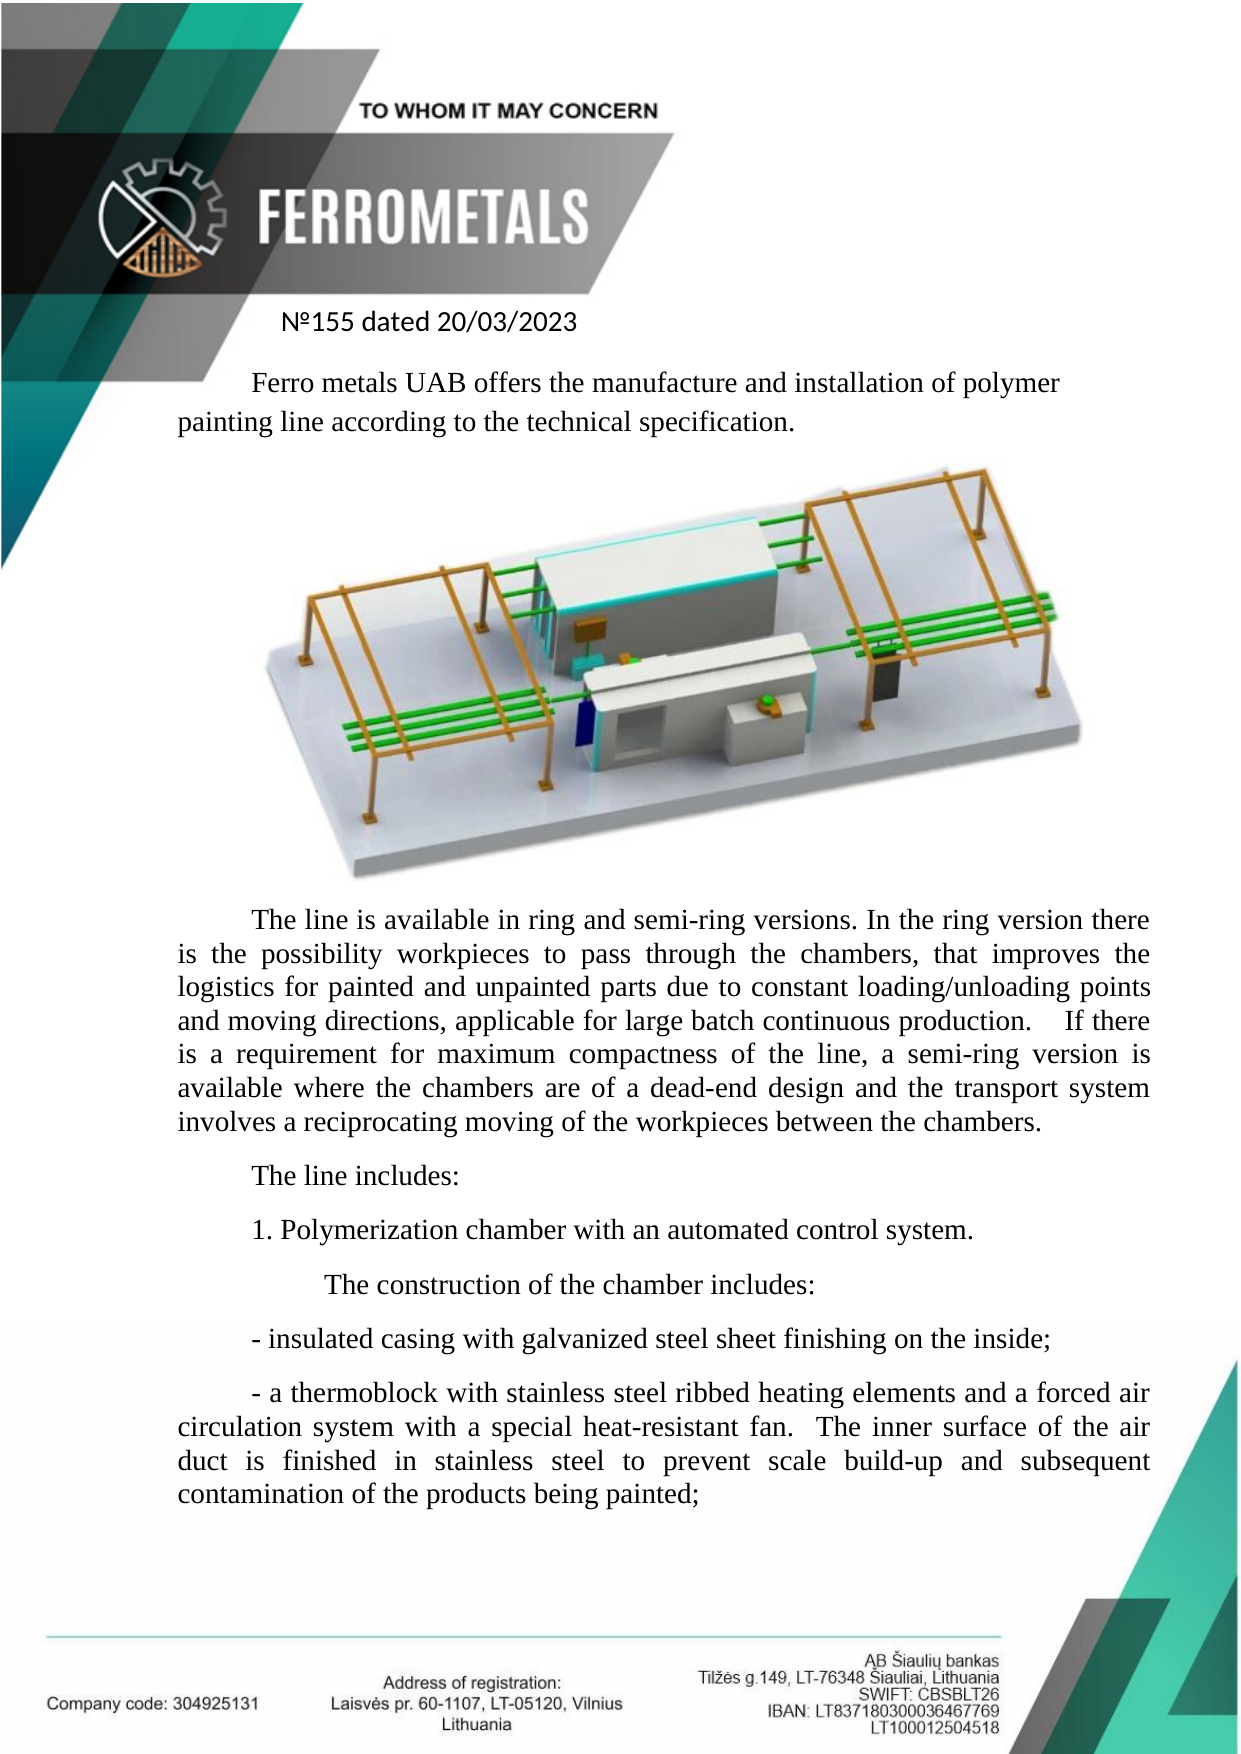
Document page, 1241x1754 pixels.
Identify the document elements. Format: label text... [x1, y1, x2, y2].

text №155 dated 20/03/2023 [281, 303, 1152, 339]
text The construction of the chamber includes: [177, 1267, 1152, 1300]
text - insulated casing with galvanized steel sheet finishing on the inside; [177, 1321, 1152, 1355]
text The line includes: [177, 1158, 1152, 1192]
text - a thermoblock with stainless steel ribbed heating elements and a forced air circulation system with a special heat-resistant fan. The inner surface of the air duct is finished in stainless steel to prevent scale build-up and subsequent contamination of the products being painted; [177, 1376, 1152, 1510]
text The line is available in ring and semi-ring versions. In the ring version there is the possibility workpieces to pass through the chambers, that improves the logistics for painted and unpainted parts due to constant loading/unloading points and moving directions, applicable for large batch continuous production. If there is a requirement for maximum compactness of the line, a semi-ring version is available where the chambers are of a dead-end design and the transport system involves a reciprocating moving of the workpieces between the chambers. [177, 902, 1152, 1137]
picture [0, 1322, 1241, 1754]
text 1. Polymerization chamber with an automated control system. [177, 1212, 1152, 1246]
picture [1, 3, 1236, 882]
text Ferro metals UAB offers the manufacture and installation of polymer painting line according to the technical specification. [177, 365, 1152, 437]
